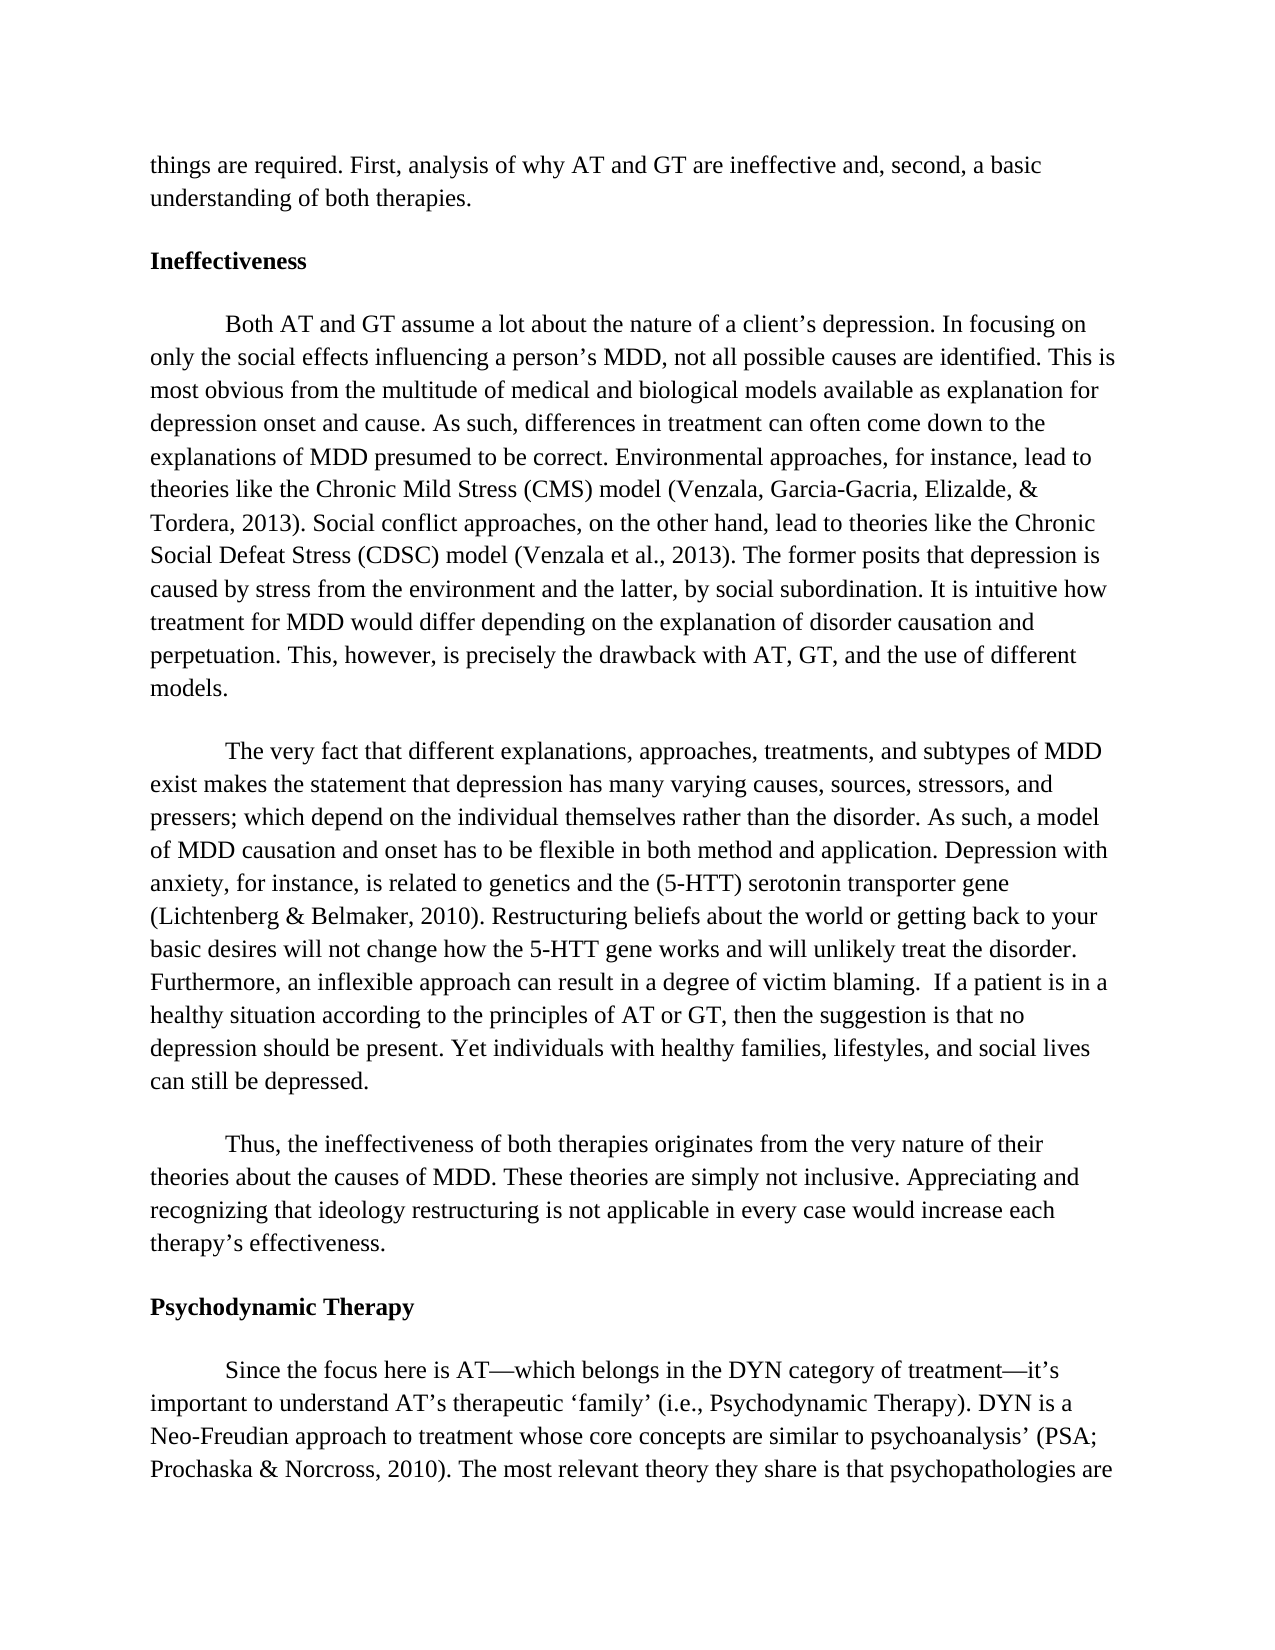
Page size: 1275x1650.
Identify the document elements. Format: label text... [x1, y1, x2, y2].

text Psychodynamic Therapy [150, 1292, 1125, 1320]
text Ineffectiveness [150, 246, 1125, 275]
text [150, 1355, 1125, 1483]
text Thus, the ineffectiveness of both therapies originates from the very nature of their theories about the causes of MDD. These theories are simply not inclusive. Appreciating and recognizing that ideology restructuring is not applicable in every case would increase each therapy’s effectiveness. [150, 1129, 1125, 1257]
text The very fact that different explanations, approaches, treatments, and subtypes of MDD exist makes the statement that depression has many varying causes, sources, stressors, and pressers; which depend on the individual themselves rather than the disorder. As such, a model of MDD causation and onset has to be flexible in both method and application. Depression with anxiety, for instance, is related to genetics and the (5-HTT) serotonin transporter gene (Lichtenberg & Belmaker, 2010). Restructuring beliefs about the world or getting back to your basic desires will not change how the 5-HTT gene works and will unlikely treat the disorder. Furthermore, an inflexible approach can result in a degree of victim blaming. If a patient is in a healthy situation according to the principles of AT or GT, then the suggestion is that no depression should be present. Yet individuals with healthy families, lifestyles, and social lives can still be depressed. [150, 736, 1125, 1095]
text Both AT and GT assume a lot about the nature of a client’s depression. In focusing on only the social effects influencing a person’s MDD, not all possible causes are identified. This is most obvious from the multitude of medical and biological models available as explanation for depression onset and cause. As such, differences in treatment can often come down to the explanations of MDD presumed to be correct. Environmental approaches, for instance, lead to theories like the Chronic Mild Stress (CMS) model (Venzala, Garcia-Gacria, Elizalde, & Tordera, 2013). Social conflict approaches, on the other hand, lead to theories like the Chronic Social Defeat Stress (CDSC) model (Venzala et al., 2013). The former posits that depression is caused by stress from the environment and the latter, by social subordination. It is intuitive how treatment for MDD would differ depending on the explanation of disorder causation and perpetuation. This, however, is precisely the drawback with AT, GT, and the use of different models. [150, 309, 1125, 701]
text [150, 150, 1125, 212]
